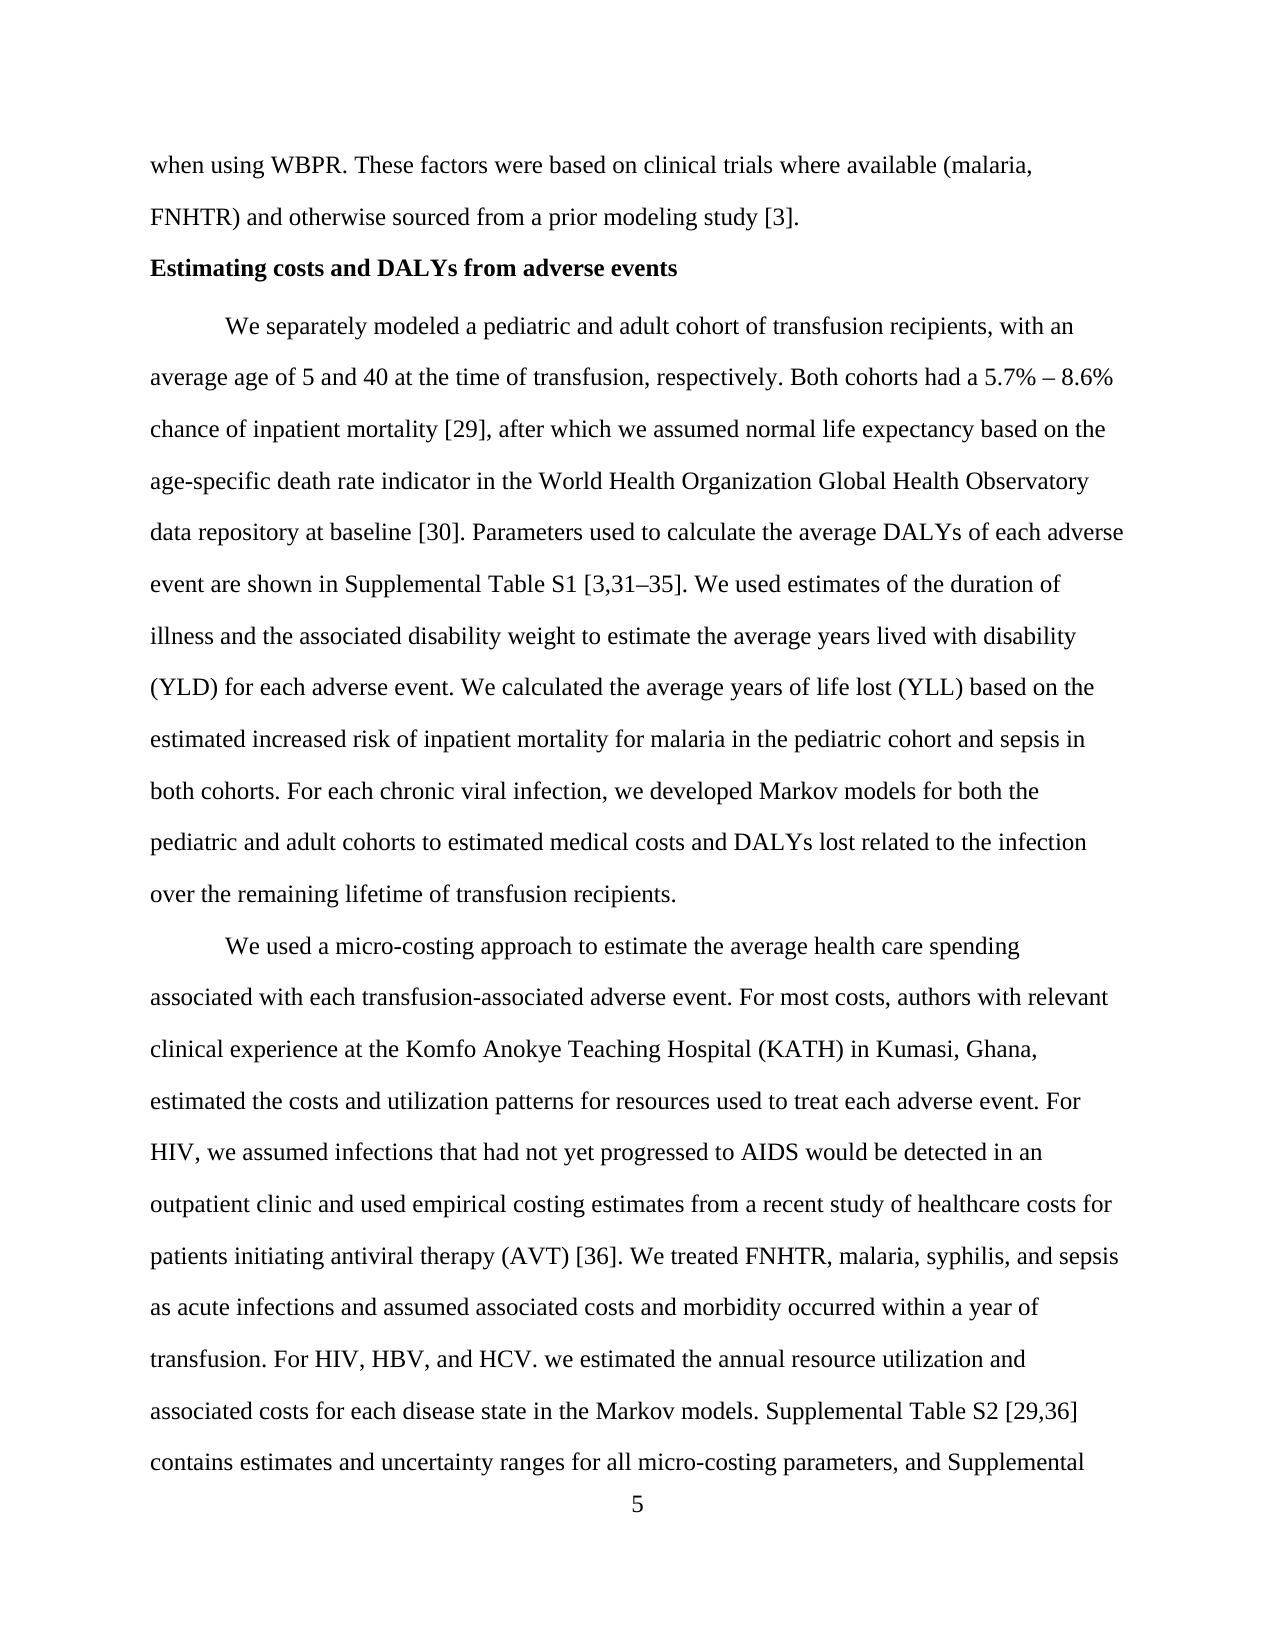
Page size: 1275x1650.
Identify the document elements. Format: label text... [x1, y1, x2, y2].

subtitle Estimating costs and DALYs from adverse events [150, 253, 1125, 282]
text We separately modeled a pediatric and adult cohort of transfusion recipients, with an average age of 5 and 40 at the time of transfusion, respectively. Both cohorts had a 5.7% – 8.6% chance of inpatient mortality [29], after which we assumed normal life expectancy based on the age-specific death rate indicator in the World Health Organization Global Health Observatory data repository at baseline [30]. Parameters used to calculate the average DALYs of each adverse event are shown in Supplemental Table S1 [3,31–35]. We used estimates of the duration of illness and the associated disability weight to estimate the average years lived with disability (YLD) for each adverse event. We calculated the average years of life lost (YLL) based on the estimated increased risk of inpatient mortality for malaria in the pediatric cohort and sepsis in both cohorts. For each chronic viral infection, we developed Markov models for both the pediatric and adult cohorts to estimated medical costs and DALYs lost related to the infection over the remaining lifetime of transfusion recipients. [150, 311, 1125, 908]
